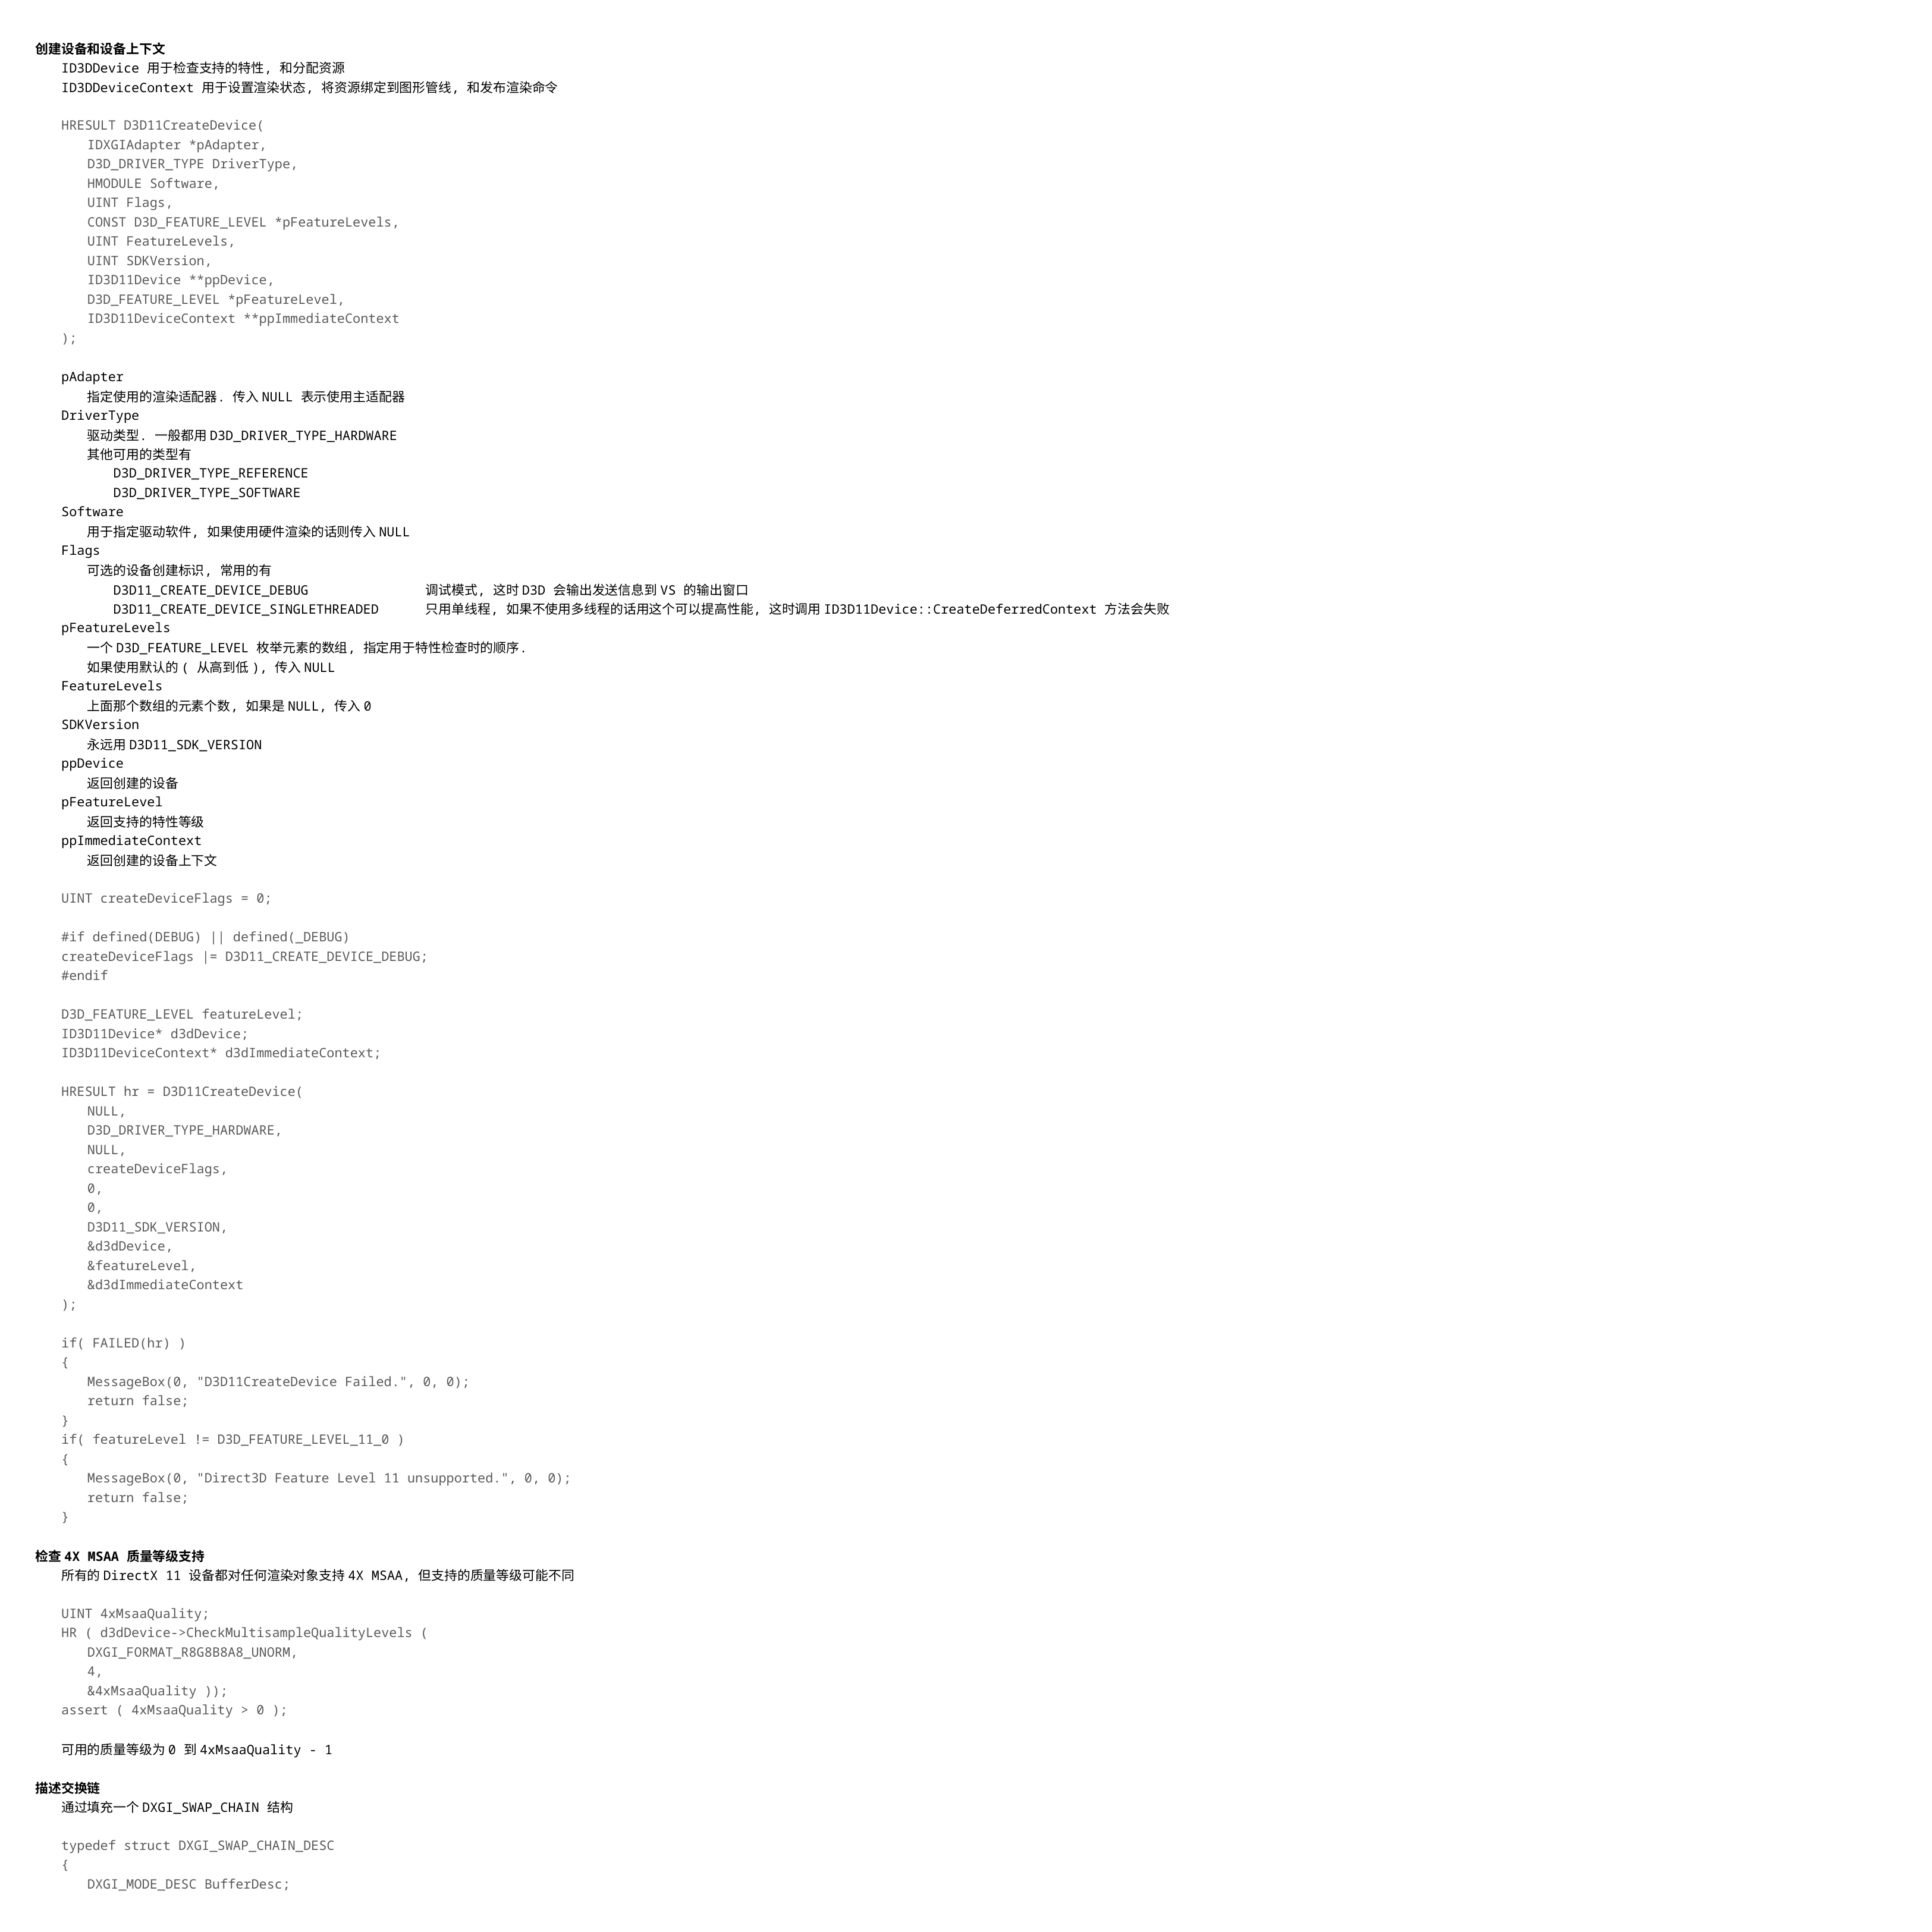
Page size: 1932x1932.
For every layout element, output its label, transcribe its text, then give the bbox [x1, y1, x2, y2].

text MessageBox(0, "D3D11CreateDevice Failed.", 0, 0); [35, 1372, 1896, 1391]
text &4xMsaaQuality )); [35, 1681, 1896, 1700]
text IDXGIAdapter *pAdapter, [35, 135, 1896, 154]
text return false; [35, 1488, 1896, 1507]
text MessageBox(0, "Direct3D Feature Level 11 unsupported.", 0, 0); [35, 1468, 1896, 1488]
text Flags [35, 541, 1896, 560]
text Software [35, 502, 1896, 522]
text if( FAILED(hr) ) [35, 1333, 1896, 1352]
text D3D_DRIVER_TYPE_REFERENCE [35, 463, 1896, 483]
text &d3dImmediateContext [35, 1275, 1896, 1295]
text } [35, 1507, 1896, 1526]
text D3D_DRIVER_TYPE DriverType, [35, 154, 1896, 174]
text HRESULT hr = D3D11CreateDevice( [35, 1082, 1896, 1101]
text &featureLevel, [35, 1256, 1896, 1275]
text 用于指定驱动软件, 如果使用硬件渲染的话则传入 NULL [35, 522, 1896, 541]
text D3D_FEATURE_LEVEL *pFeatureLevel, [35, 290, 1896, 309]
text pFeatureLevel [35, 792, 1896, 811]
text 如果使用默认的 ( 从高到低 ), 传入 NULL [35, 656, 1896, 676]
text D3D_FEATURE_LEVEL featureLevel; [35, 1004, 1896, 1024]
text createDeviceFlags |= D3D11_CREATE_DEVICE_DEBUG; [35, 947, 1896, 966]
text typedef struct DXGI_SWAP_CHAIN_DESC [35, 1836, 1896, 1855]
text 描述交换链 [35, 1777, 1896, 1797]
text UINT createDeviceFlags = 0; [35, 888, 1896, 908]
text NULL, [35, 1140, 1896, 1159]
text 0, [35, 1198, 1896, 1217]
text 可选的设备创建标识, 常用的有 [35, 560, 1896, 579]
text HRESULT D3D11CreateDevice( [35, 115, 1896, 135]
text pAdapter [35, 367, 1896, 386]
text D3D11_CREATE_DEVICE_DEBUG 调试模式, 这时 D3D 会输出发送信息到 VS 的输出窗口 [35, 579, 1896, 599]
text UINT Flags, [35, 193, 1896, 212]
text { [35, 1449, 1896, 1468]
text ID3DDevice 用于检查支持的特性, 和分配资源 [35, 58, 1896, 77]
text 永远用 D3D11_SDK_VERSION [35, 734, 1896, 753]
text &d3dDevice, [35, 1236, 1896, 1256]
text 0, [35, 1179, 1896, 1198]
text #endif [35, 966, 1896, 985]
text 检查 4X MSAA 质量等级支持 [35, 1545, 1896, 1565]
text 上面那个数组的元素个数, 如果是 NULL, 传入 0 [35, 695, 1896, 715]
text ID3D11DeviceContext **ppImmediateContext [35, 309, 1896, 328]
text ID3D11Device **ppDevice, [35, 270, 1896, 290]
text ppImmediateContext [35, 831, 1896, 850]
text ID3DDeviceContext 用于设置渲染状态, 将资源绑定到图形管线, 和发布渲染命令 [35, 77, 1896, 96]
text DXGI_MODE_DESC BufferDesc; [35, 1874, 1896, 1893]
text if( featureLevel != D3D_FEATURE_LEVEL_11_0 ) [35, 1430, 1896, 1449]
text D3D_DRIVER_TYPE_SOFTWARE [35, 483, 1896, 502]
text CONST D3D_FEATURE_LEVEL *pFeatureLevels, [35, 212, 1896, 231]
text 返回支持的特性等级 [35, 811, 1896, 831]
text 指定使用的渲染适配器. 传入 NULL 表示使用主适配器 [35, 386, 1896, 406]
text ); [35, 328, 1896, 347]
text 创建设备和设备上下文 [35, 38, 1896, 58]
text 一个 D3D_FEATURE_LEVEL 枚举元素的数组, 指定用于特性检查时的顺序. [35, 637, 1896, 656]
text ID3D11Device* d3dDevice; [35, 1024, 1896, 1043]
text 通过填充一个 DXGI_SWAP_CHAIN 结构 [35, 1797, 1896, 1816]
text ppDevice [35, 753, 1896, 772]
text UINT SDKVersion, [35, 251, 1896, 270]
text } [35, 1410, 1896, 1430]
text NULL, [35, 1101, 1896, 1120]
text 可用的质量等级为 0 到 4xMsaaQuality - 1 [35, 1739, 1896, 1758]
text 返回创建的设备上下文 [35, 850, 1896, 869]
text 所有的 DirectX 11 设备都对任何渲染对象支持 4X MSAA, 但支持的质量等级可能不同 [35, 1565, 1896, 1584]
text D3D11_CREATE_DEVICE_SINGLETHREADED 只用单线程, 如果不使用多线程的话用这个可以提高性能, 这时调用 ID3D11Device::CreateDeferredContext 方法会失败 [35, 599, 1896, 618]
text return false; [35, 1391, 1896, 1410]
text D3D11_SDK_VERSION, [35, 1217, 1896, 1236]
text { [35, 1855, 1896, 1874]
text 驱动类型. 一般都用 D3D_DRIVER_TYPE_HARDWARE [35, 425, 1896, 444]
text ); [35, 1295, 1896, 1314]
text SDKVersion [35, 715, 1896, 734]
text HMODULE Software, [35, 174, 1896, 193]
text pFeatureLevels [35, 618, 1896, 637]
text D3D_DRIVER_TYPE_HARDWARE, [35, 1120, 1896, 1140]
text UINT FeatureLevels, [35, 231, 1896, 251]
text assert ( 4xMsaaQuality > 0 ); [35, 1700, 1896, 1720]
text 4, [35, 1661, 1896, 1681]
text FeatureLevels [35, 676, 1896, 695]
text ID3D11DeviceContext* d3dImmediateContext; [35, 1043, 1896, 1063]
text { [35, 1352, 1896, 1372]
text DXGI_FORMAT_R8G8B8A8_UNORM, [35, 1642, 1896, 1661]
text 其他可用的类型有 [35, 444, 1896, 463]
text HR ( d3dDevice->CheckMultisampleQualityLevels ( [35, 1623, 1896, 1642]
text #if defined(DEBUG) || defined(_DEBUG) [35, 927, 1896, 947]
text UINT 4xMsaaQuality; [35, 1604, 1896, 1623]
text createDeviceFlags, [35, 1159, 1896, 1179]
text 返回创建的设备 [35, 772, 1896, 792]
text DriverType [35, 406, 1896, 425]
